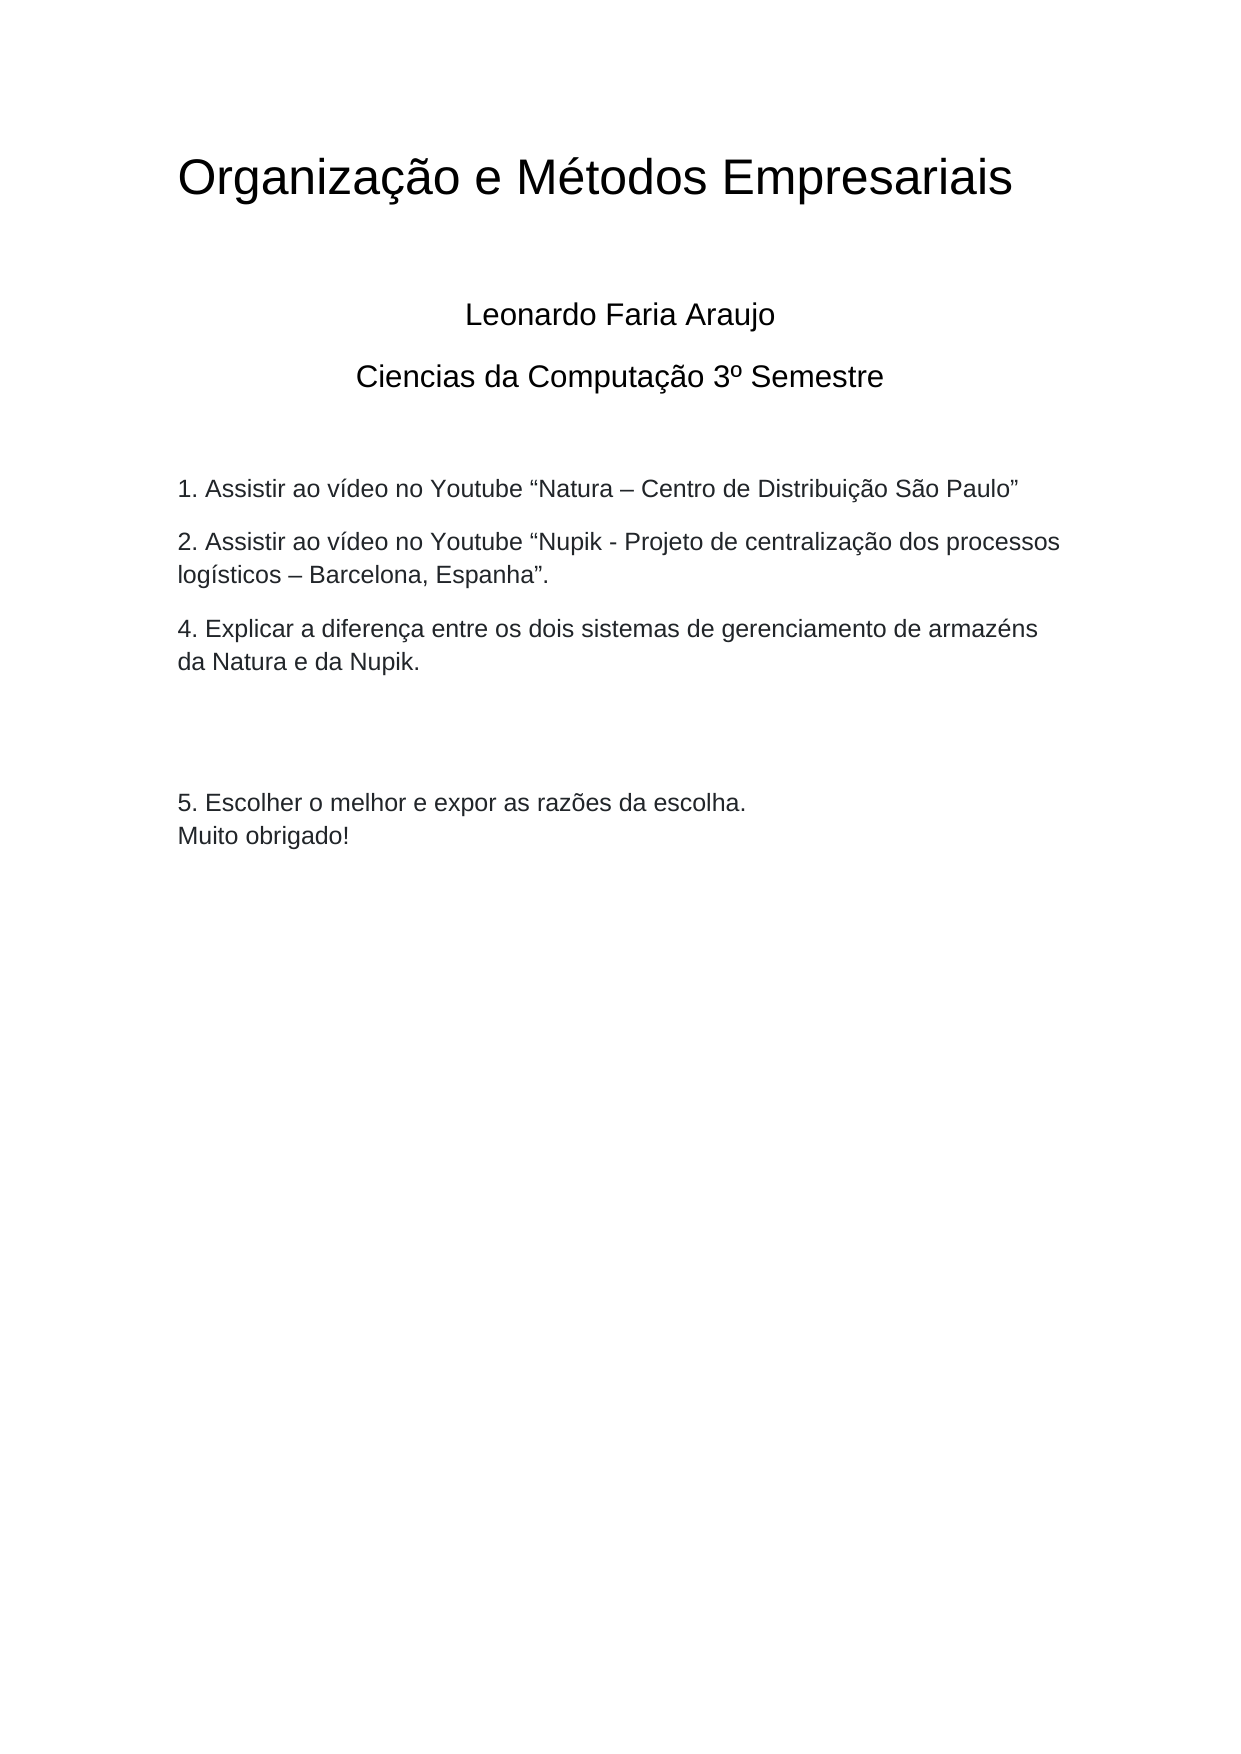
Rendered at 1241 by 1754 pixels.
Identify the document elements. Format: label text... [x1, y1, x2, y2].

text 2. Assistir ao vídeo no Youtube “Nupik - Projeto de centralização dos processos logísticos – Barcelona, Espanha”. [177, 527, 1063, 589]
text 1. Assistir ao vídeo no Youtube “Natura – Centro de Distribuição São Paulo” [177, 473, 1063, 502]
text Leonardo Faria Araujo [177, 296, 1063, 332]
text 4. Explicar a diferença entre os dois sistemas de gerenciamento de armazéns da Natura e da Nupik. [177, 614, 1063, 676]
text 5. Escolher o melhor e expor as razões da escolha. Muito obrigado! [177, 755, 1063, 850]
text Organização e Métodos Empresariais [177, 148, 1063, 205]
text Ciencias da Computação 3º Semestre [177, 358, 1063, 394]
